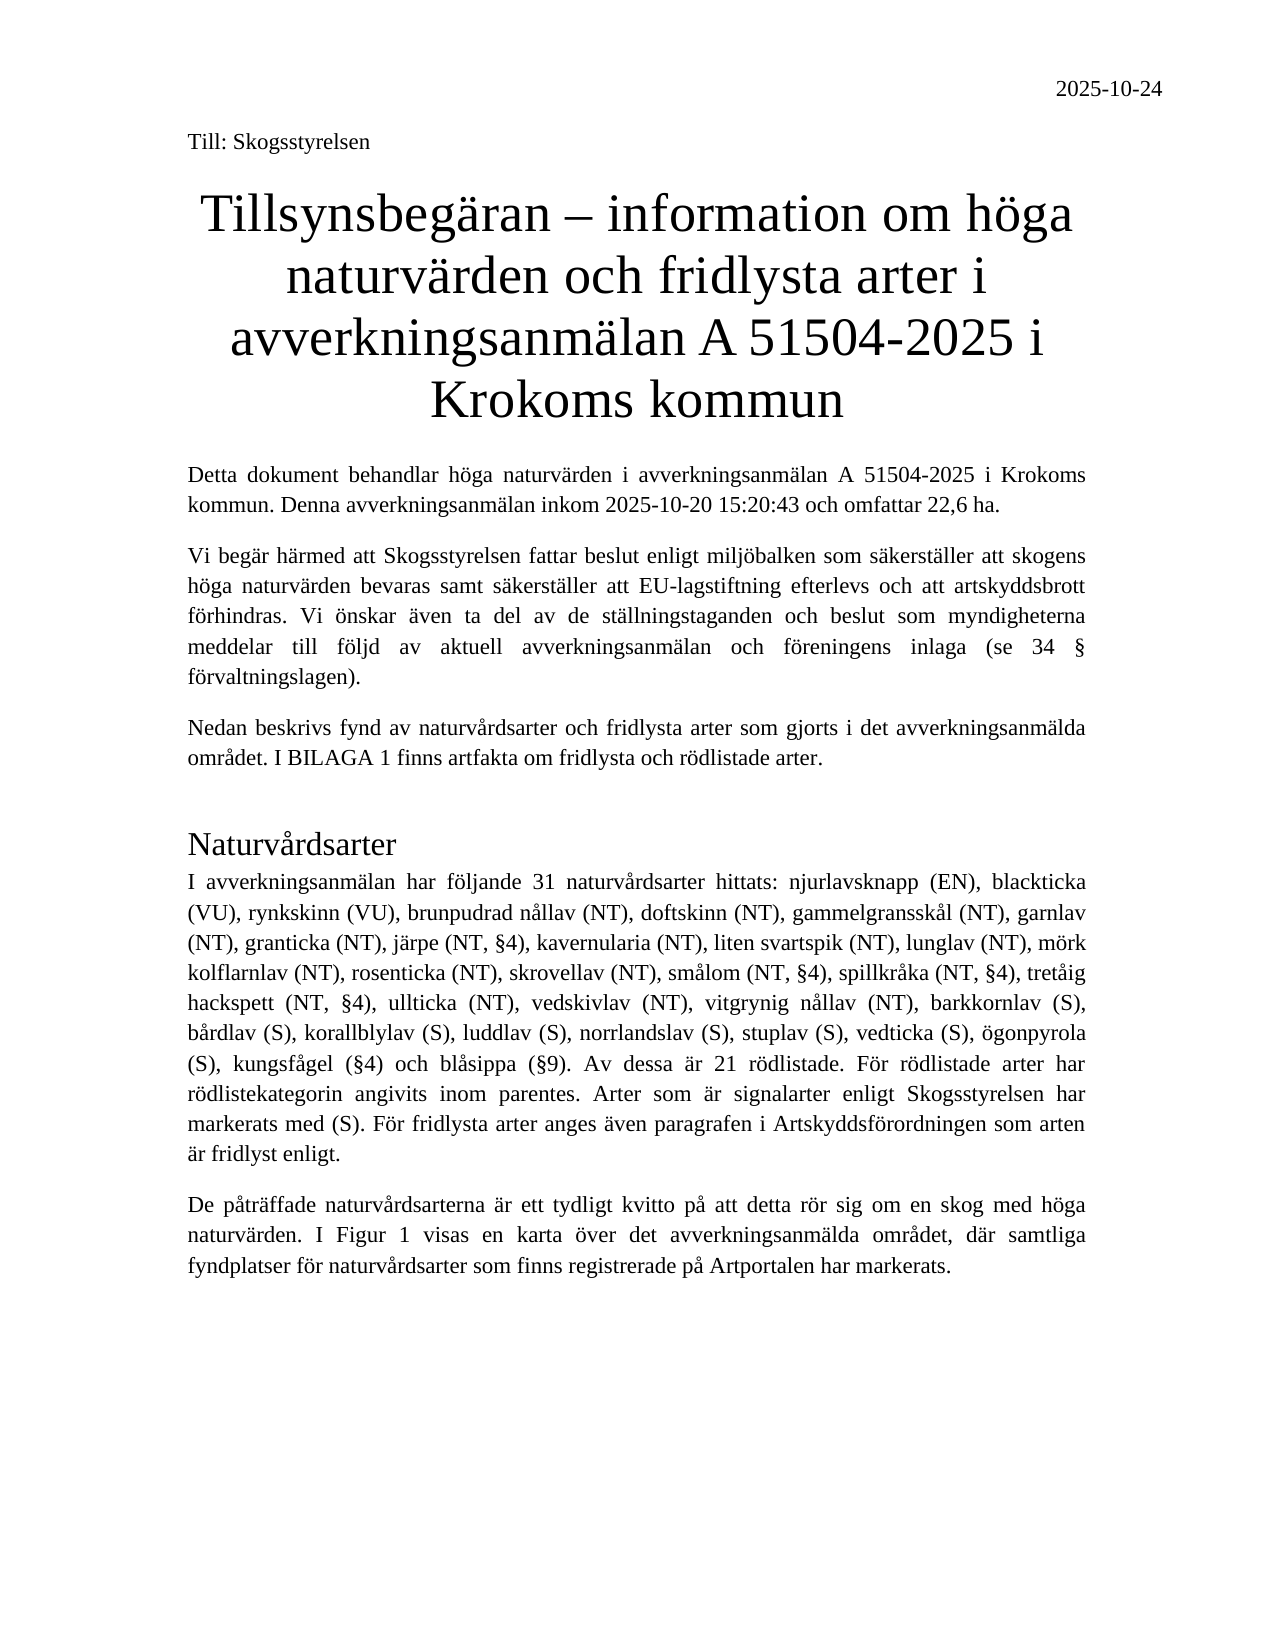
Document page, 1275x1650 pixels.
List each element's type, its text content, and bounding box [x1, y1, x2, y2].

text Detta dokument behandlar höga naturvärden i avverkningsanmälan A 51504-2025 i Krokoms kommun. Denna avverkningsanmälan inkom 2025-10-20 15:20:43 och omfattar 22,6 ha. [187, 461, 1087, 517]
text De påträffade naturvårdsarterna är ett tydligt kvitto på att detta rör sig om en skog med höga naturvärden. I Figur 1 visas en karta över det avverkningsanmälda området, där samtliga fyndplatser för naturvårdsarter som finns registrerade på Artportalen har markerats. [187, 1191, 1087, 1278]
title Tillsynsbegäran – information om höga naturvärden och fridlysta arter i avverkningsanmälan A 51504-2025 i Krokoms kommun [187, 180, 1087, 429]
text Nedan beskrivs fynd av naturvårdsarter och fridlysta arter som gjorts i det avverkningsanmälda området. I BILAGA 1 finns artfakta om fridlysta och rödlistade arter. [187, 714, 1087, 771]
text Vi begär härmed att Skogsstyrelsen fattar beslut enligt miljöbalken som säkerställer att skogens höga naturvärden bevaras samt säkerställer att EU-lagstiftning efterlevs och att artskyddsbrott förhindras. Vi önskar även ta del av de ställningstaganden och beslut som myndigheterna meddelar till följd av aktuell avverkningsanmälan och föreningens inlaga (se 34 § förvaltningslagen). [187, 542, 1087, 689]
text I avverkningsanmälan har följande 31 naturvårdsarter hittats: njurlavsknapp (EN), blackticka (VU), rynkskinn (VU), brunpudrad nållav (NT), doftskinn (NT), gammelgransskål (NT), garnlav (NT), granticka (NT), järpe (NT, §4), kavernularia (NT), liten svartspik (NT), lunglav (NT), mörk kolflarnlav (NT), rosenticka (NT), skrovellav (NT), smålom (NT, §4), spillkråka (NT, §4), tretåig hackspett (NT, §4), ullticka (NT), vedskivlav (NT), vitgrynig nållav (NT), barkkornlav (S), bårdlav (S), korallblylav (S), luddlav (S), norrlandslav (S), stuplav (S), vedticka (S), ögonpyrola (S), kungsfågel (§4) och blåsippa (§9). Av dessa är 21 rödlistade. För rödlistade arter har rödlistekategorin angivits inom parentes. Arter som är signalarter enligt Skogsstyrelsen har markerats med (S). För fridlysta arter anges även paragrafen i Artskyddsförordningen som arten är fridlyst enligt. [187, 868, 1087, 1167]
subtitle Naturvårdsarter [187, 824, 1087, 863]
